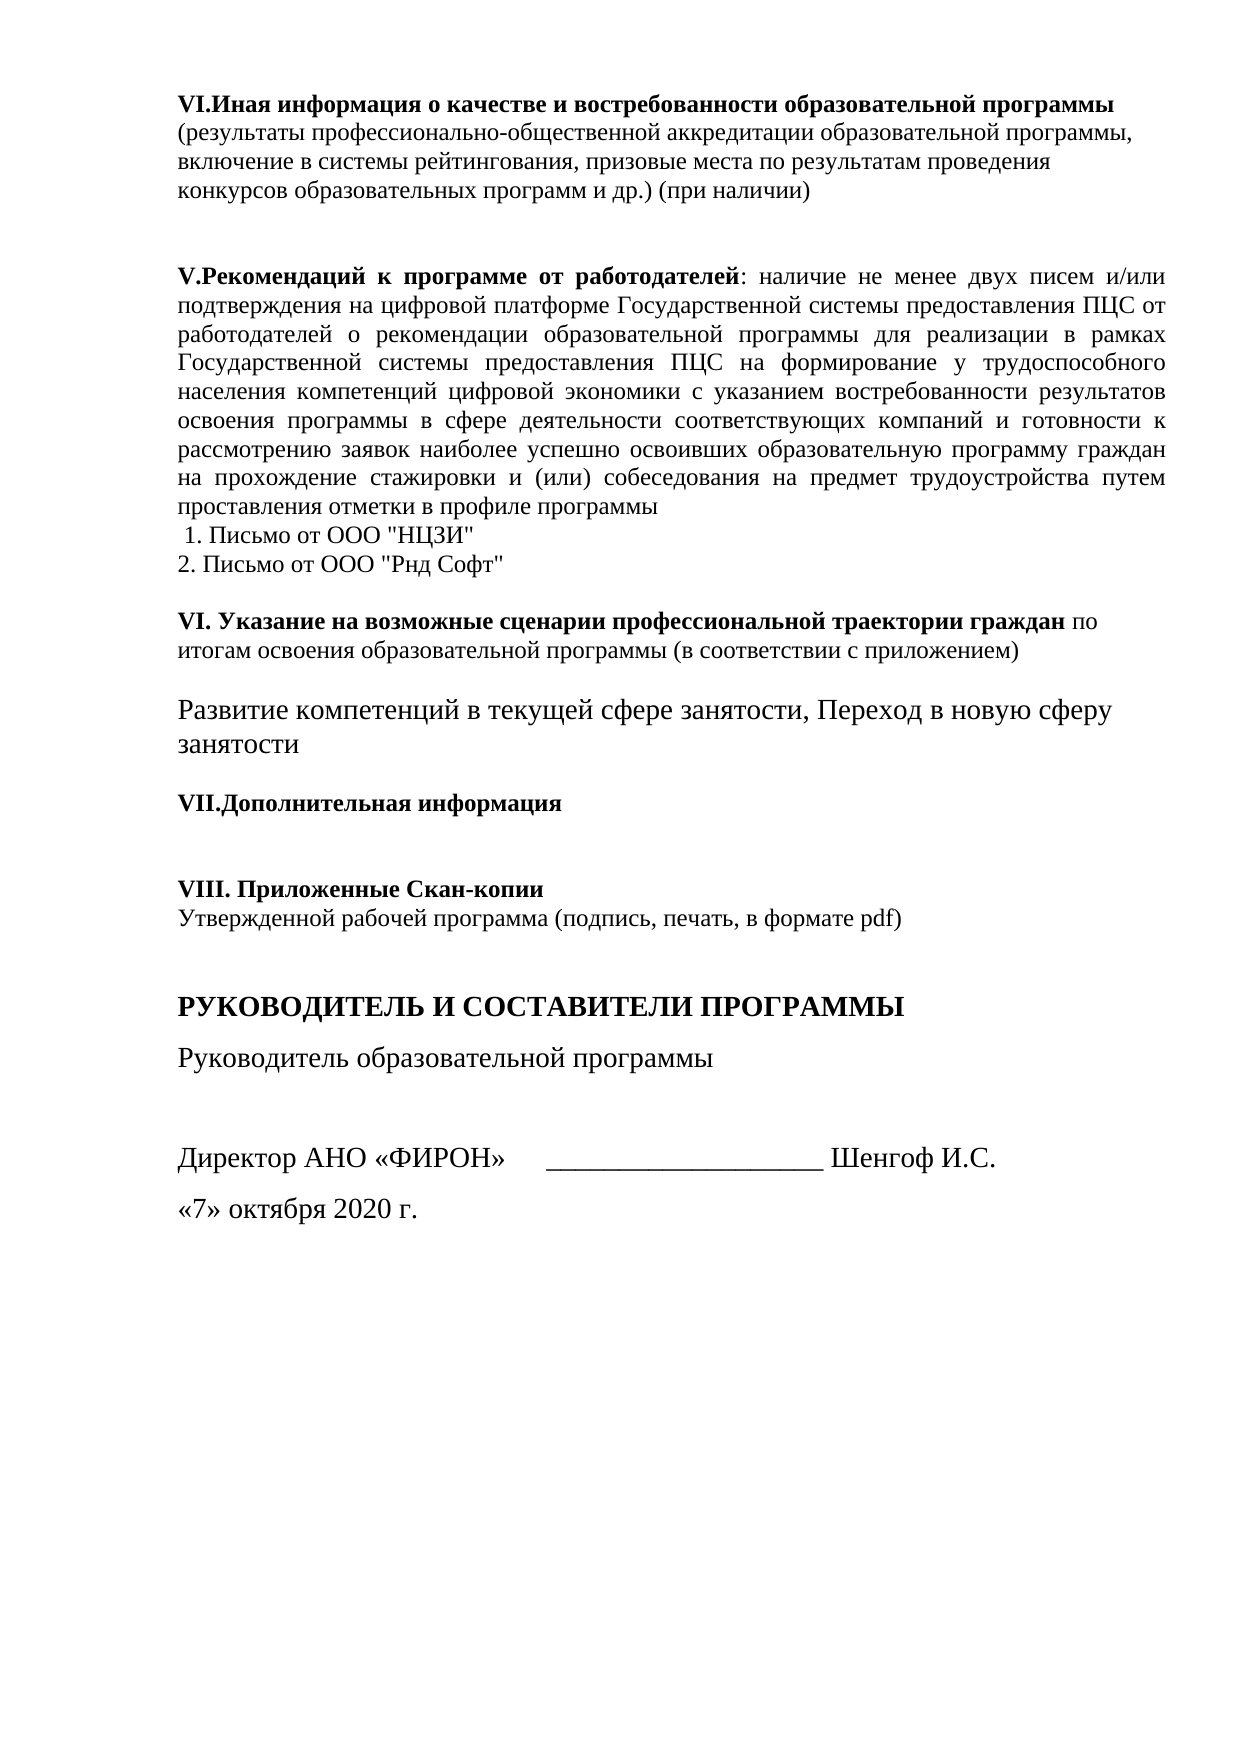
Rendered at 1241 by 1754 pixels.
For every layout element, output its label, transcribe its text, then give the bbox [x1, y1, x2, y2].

text VIII. Приложенные Скан-копии [177, 874, 1167, 903]
text VII.Дополнительная информация [177, 788, 1167, 817]
text Директор АНО «ФИРОН» ___________________ Шенгоф И.С. [177, 1140, 1167, 1174]
text V.Рекомендаций к программе от работодателей: наличие не менее двух писем и/или подтверждения на цифровой платформе Государственной системы предоставления ПЦС от работодателей о рекомендации образовательной программы для реализации в рамках Государственной системы предоставления ПЦС на формирование у трудоспособного населения компетенций цифровой экономики с указанием востребованности результатов освоения программы в сфере деятельности соответствующих компаний и готовности к рассмотрению заявок наиболее успешно освоивших образовательную программу граждан на прохождение стажировки и (или) собеседования на предмет трудоустройства путем проставления отметки в профиле программы [177, 261, 1167, 520]
text Развитие компетенций в текущей сфере занятости, Переход в новую сферу занятости [177, 692, 1167, 759]
text VI. Указание на возможные сценарии профессиональной траектории граждан по итогам освоения образовательной программы (в соответствии с приложением) [177, 606, 1167, 664]
text VI.Иная информация о качестве и востребованности образовательной программы (результаты профессионально-общественной аккредитации образовательной программы, включение в системы рейтингования, призовые места по результатам проведения конкурсов образовательных программ и др.) (при наличии) [177, 89, 1167, 204]
text 2. Письмо от ООО "Рнд Софт" [177, 549, 1167, 577]
text Утвержденной рабочей программа (подпись, печать, в формате pdf) [177, 903, 1167, 932]
text 1. Письмо от ООО "НЦЗИ" [177, 520, 1167, 549]
text РУКОВОДИТЕЛЬ И СОСТАВИТЕЛИ ПРОГРАММЫ [177, 989, 1167, 1023]
text «7» октября 2020 г. [177, 1191, 1167, 1224]
text Руководитель образовательной программы [177, 1040, 1167, 1073]
